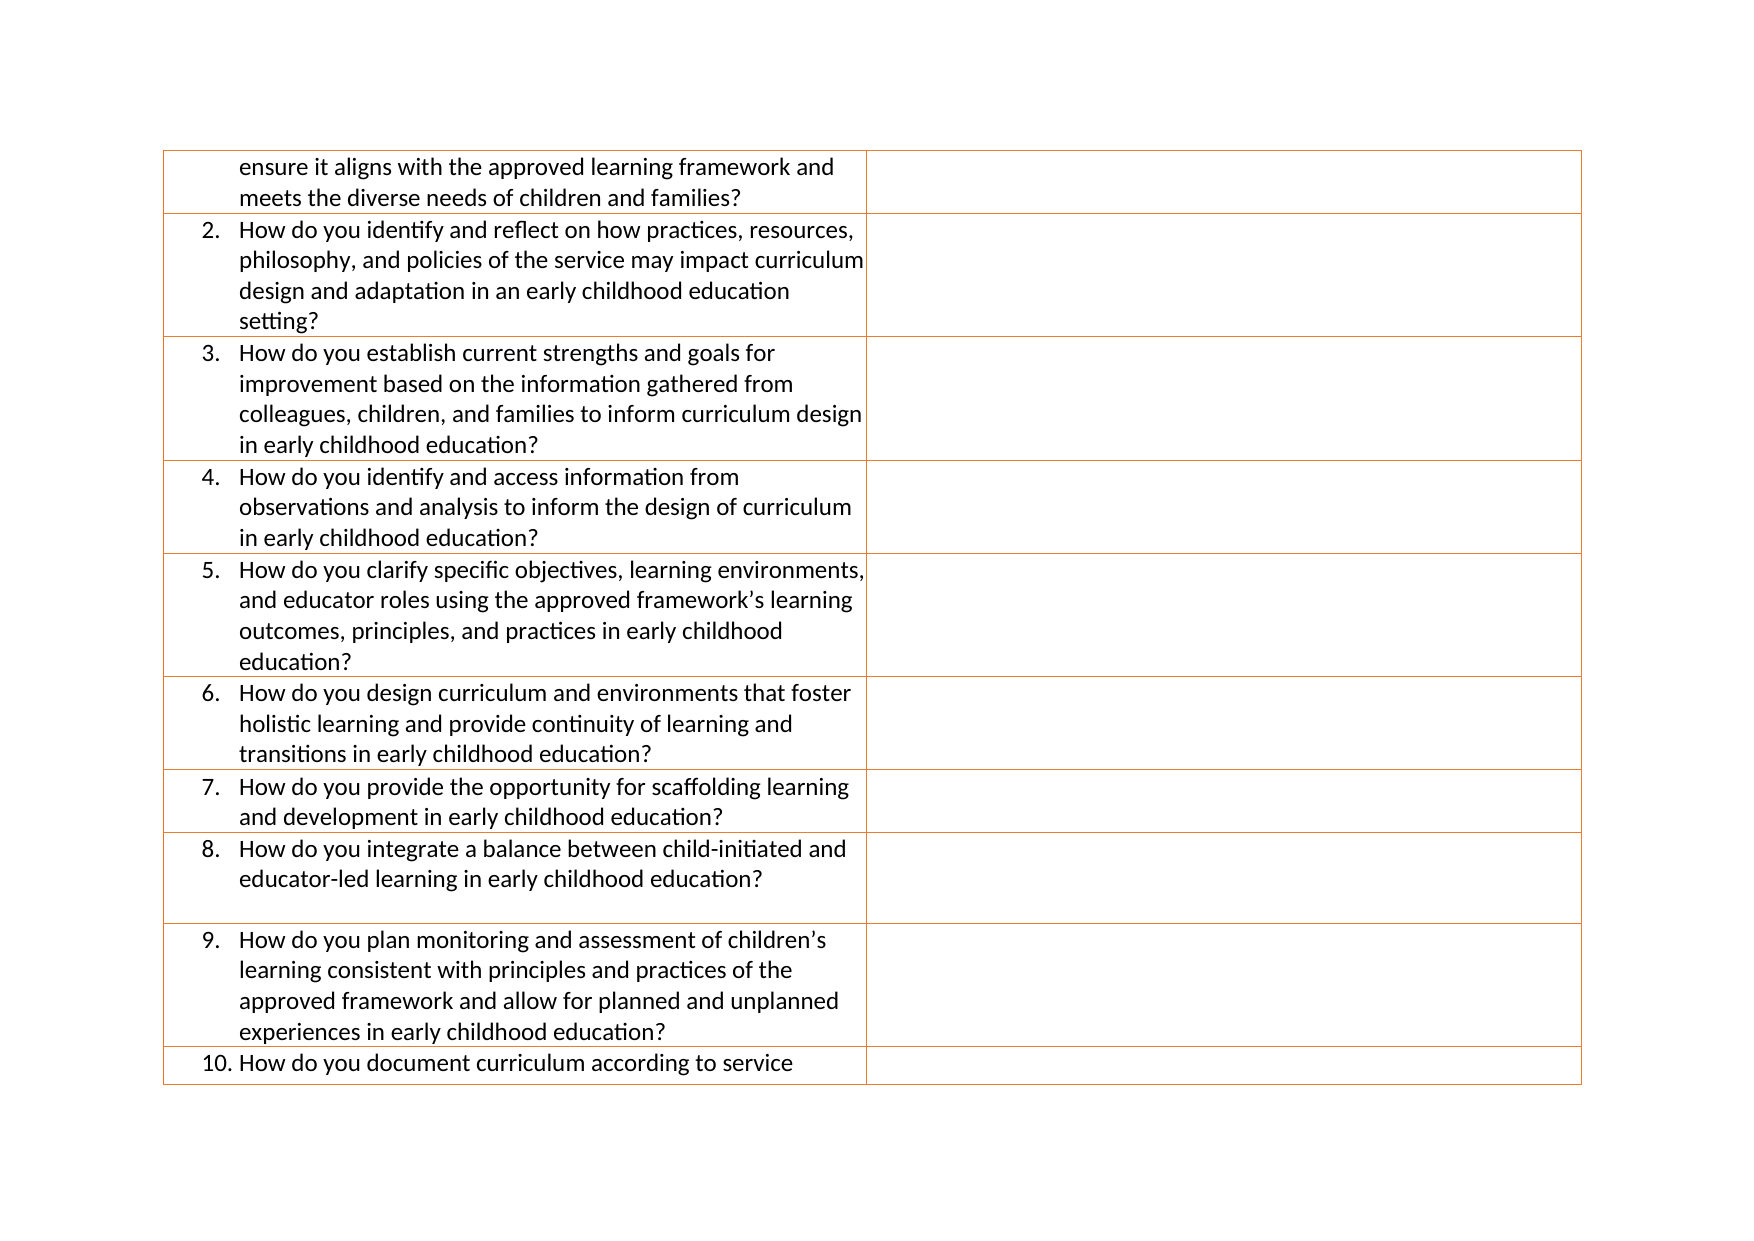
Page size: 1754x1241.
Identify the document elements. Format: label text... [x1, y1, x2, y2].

table_cell How do you identify and access information from observations and analysis to inform the design of curriculum in early childhood education? [164, 461, 866, 553]
table_cell How do you provide the opportunity for scaffolding learning and development in early childhood education? [164, 770, 866, 832]
table_cell [867, 1047, 1581, 1084]
table_cell [867, 461, 1581, 553]
table_cell [867, 554, 1581, 676]
table_cell [867, 833, 1581, 923]
table_cell How do you establish current strengths and goals for improvement based on the information gathered from colleagues, children, and families to inform curriculum design in early childhood education? [164, 337, 866, 459]
table_cell How do you plan monitoring and assessment of children’s learning consistent with principles and practices of the approved framework and allow for planned and unplanned experiences in early childhood education? [164, 924, 866, 1046]
table_cell [867, 924, 1581, 1046]
table_cell How do you integrate a balance between child-initiated and educator-led learning in early childhood education? [164, 833, 866, 923]
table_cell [164, 151, 866, 212]
table_cell [867, 214, 1581, 336]
table_cell [867, 151, 1581, 212]
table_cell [164, 1047, 866, 1084]
table_cell How do you identify and reflect on how practices, resources, philosophy, and policies of the service may impact curriculum design and adaptation in an early childhood education setting? [164, 214, 866, 336]
table_cell [867, 770, 1581, 832]
table_cell How do you design curriculum and environments that foster holistic learning and provide continuity of learning and transitions in early childhood education? [164, 677, 866, 769]
table_cell How do you clarify specific objectives, learning environments, and educator roles using the approved framework’s learning outcomes, principles, and practices in early childhood education? [164, 554, 866, 676]
table_cell [867, 337, 1581, 459]
table_cell [867, 677, 1581, 769]
